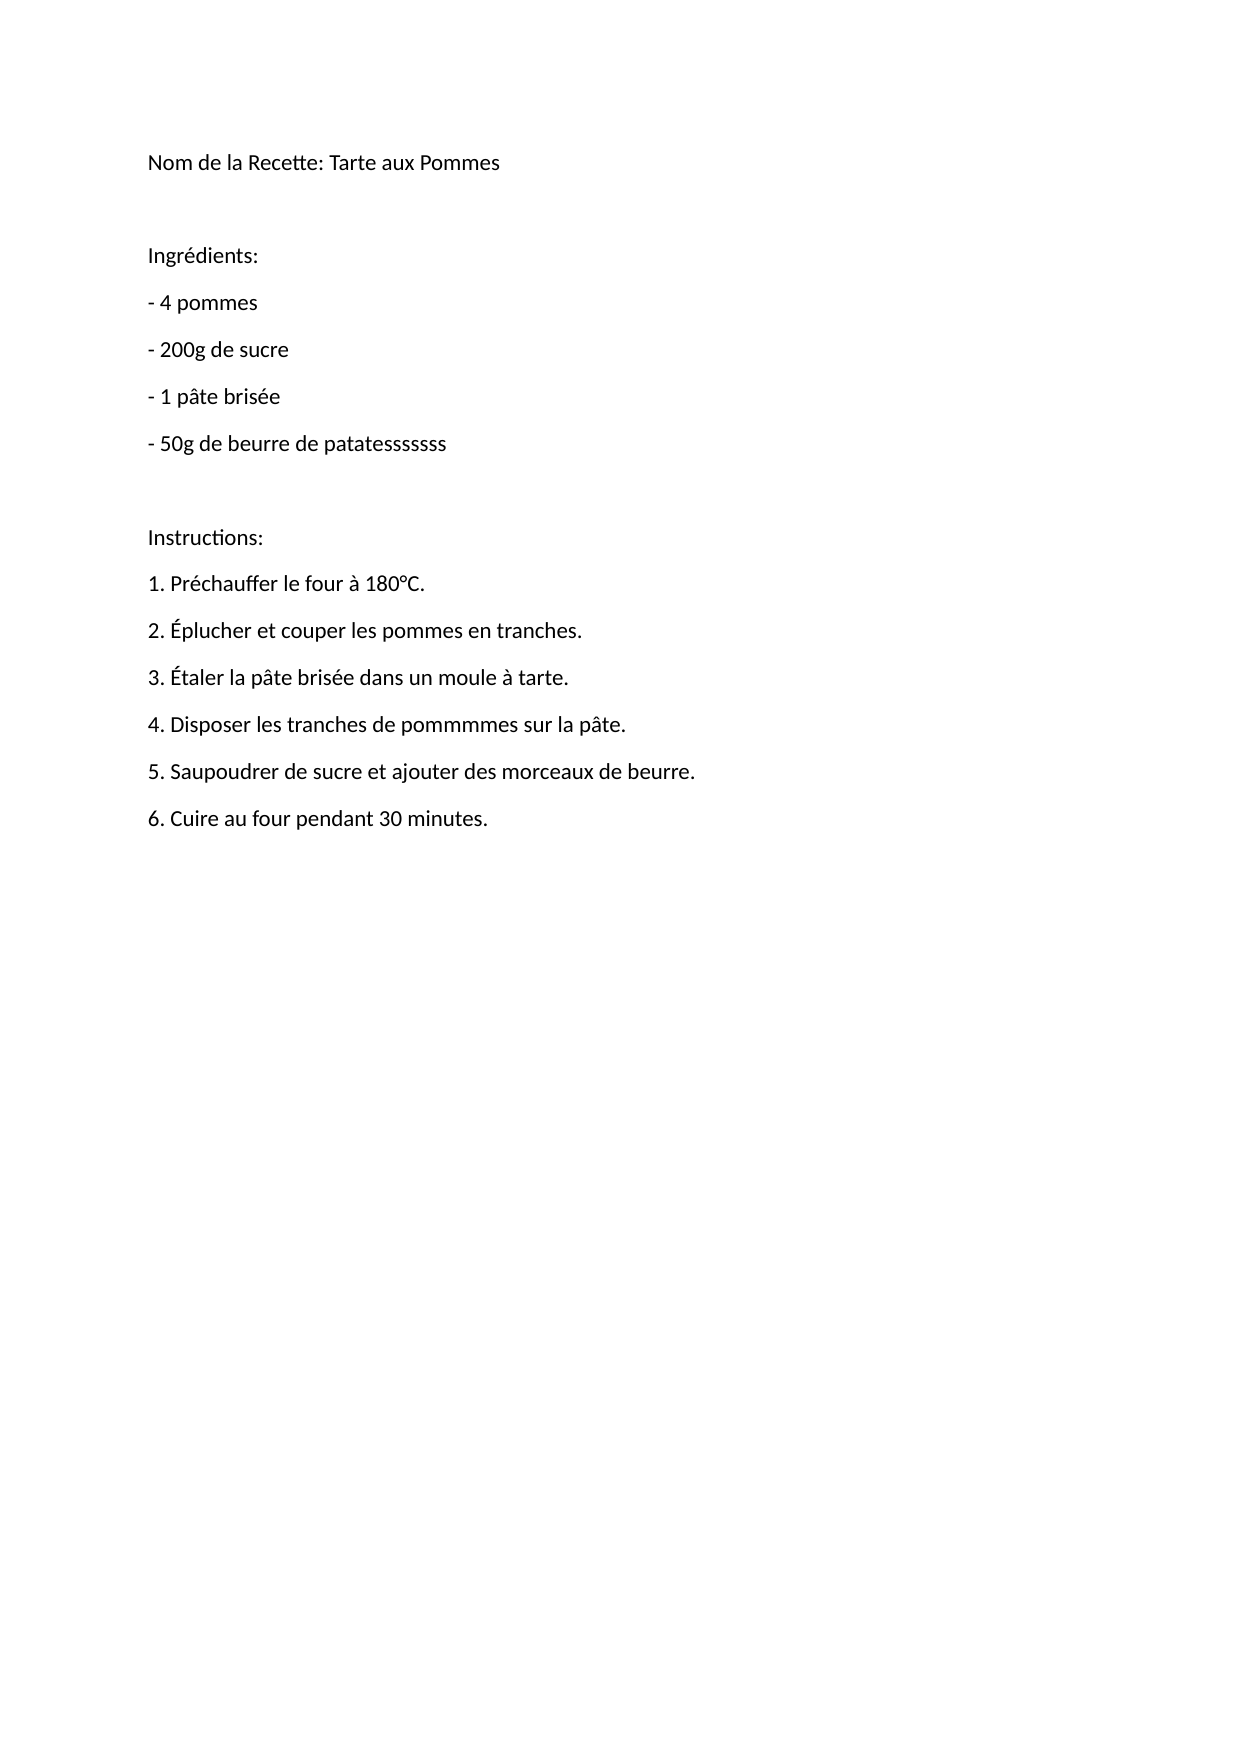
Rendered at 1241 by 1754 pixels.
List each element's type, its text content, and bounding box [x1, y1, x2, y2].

text 3. Étaler la pâte brisée dans un moule à tarte. [148, 663, 1093, 691]
text Nom de la Recette: Tarte aux Pommes [148, 148, 1093, 176]
text - 4 pommes [148, 288, 1093, 316]
text 5. Saupoudrer de sucre et ajouter des morceaux de beurre. [148, 757, 1093, 785]
text 4. Disposer les tranches de pommmmes sur la pâte. [148, 710, 1093, 738]
text - 50g de beurre de patatesssssss [148, 429, 1093, 457]
text Ingrédients: [148, 241, 1093, 269]
text - 1 pâte brisée [148, 382, 1093, 410]
text 6. Cuire au four pendant 30 minutes. [148, 804, 1093, 832]
text 1. Préchauffer le four à 180°C. [148, 569, 1093, 597]
text Instructions: [148, 523, 1093, 551]
text - 200g de sucre [148, 335, 1093, 363]
text 2. Éplucher et couper les pommes en tranches. [148, 616, 1093, 644]
